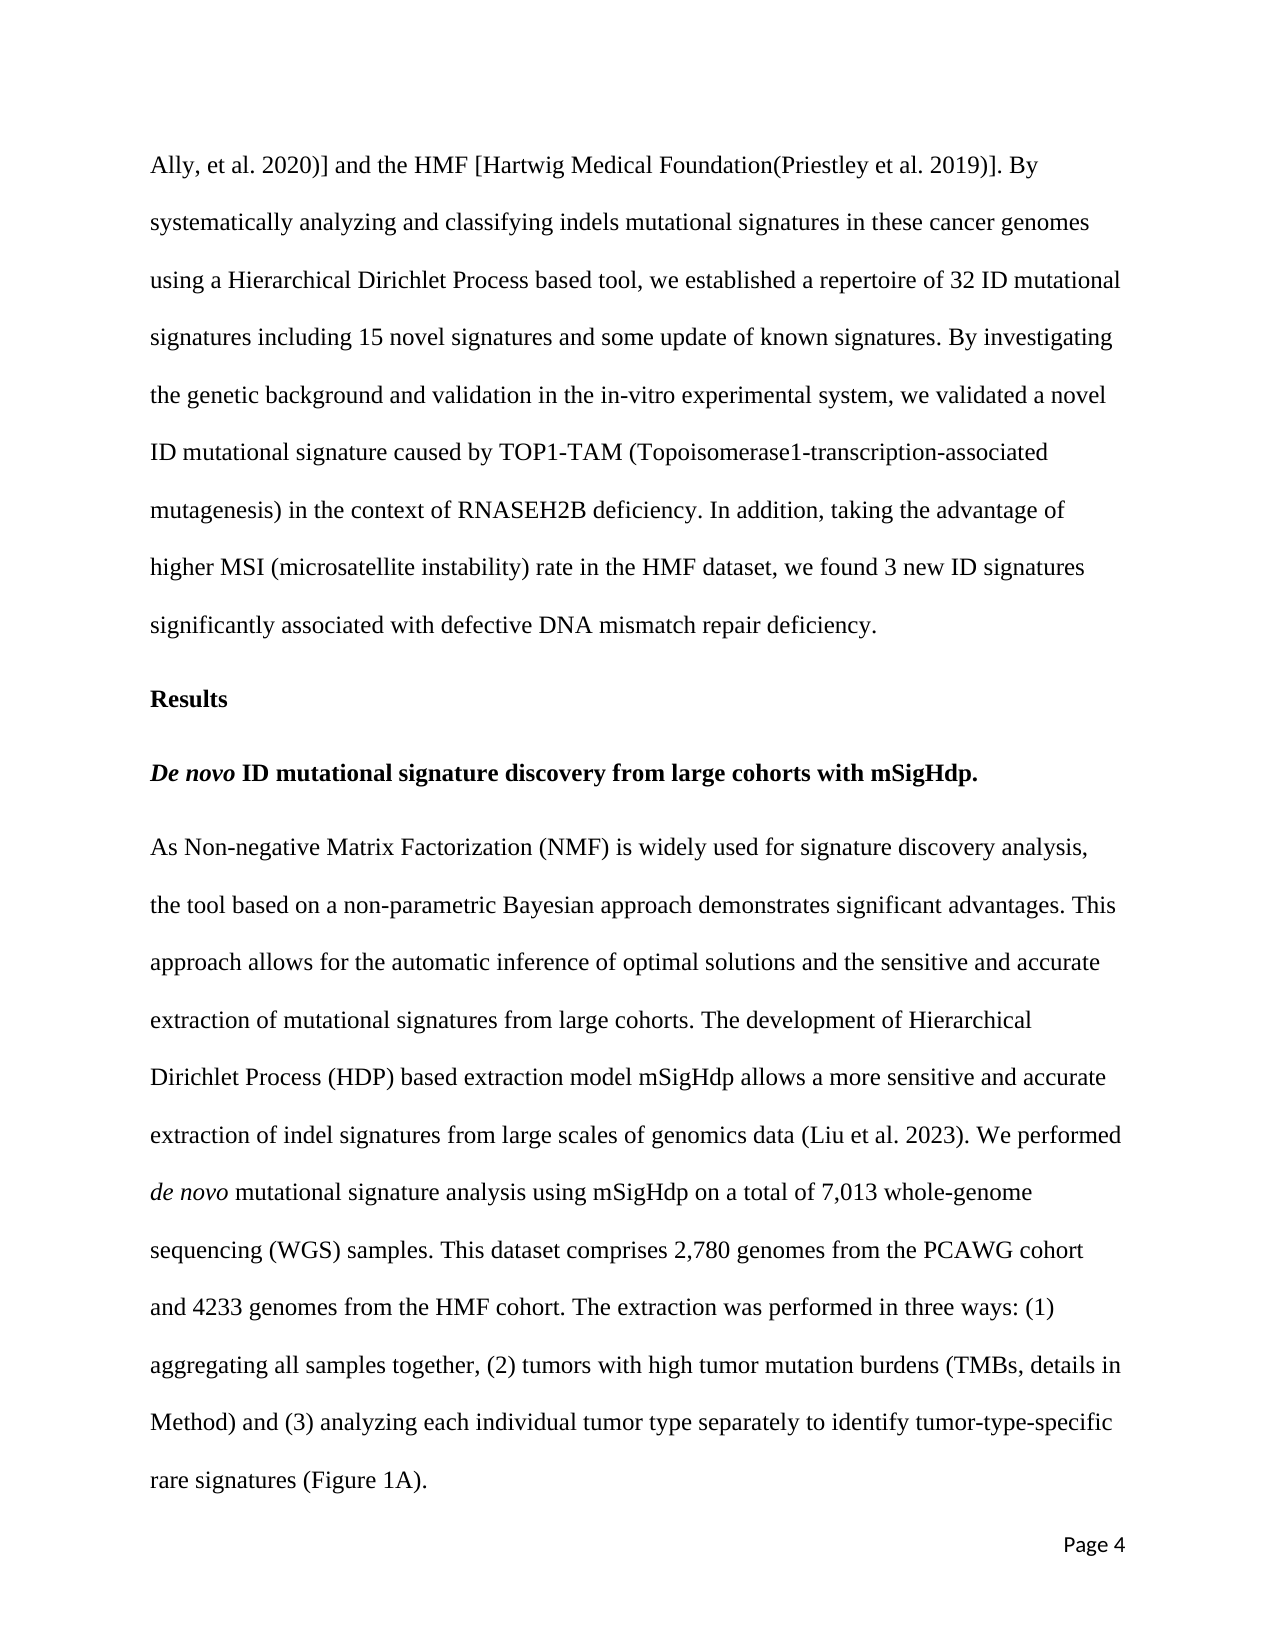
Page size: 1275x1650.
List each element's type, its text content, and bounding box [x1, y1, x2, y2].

text As Non-negative Matrix Factorization (NMF) is widely used for signature discovery analysis, the tool based on a non-parametric Bayesian approach demonstrates significant advantages. This approach allows for the automatic inference of optimal solutions and the sensitive and accurate extraction of mutational signatures from large cohorts. The development of Hierarchical Dirichlet Process (HDP) based extraction model mSigHdp allows a more sensitive and accurate extraction of indel signatures from large scales of genomics data (Liu et al. 2023). We performed de novo mutational signature analysis using mSigHdp on a total of 7,013 whole-genome sequencing (WGS) samples. This dataset comprises 2,780 genomes from the PCAWG cohort and 4233 genomes from the HMF cohort. The extraction was performed in three ways: (1) aggregating all samples together, (2) tumors with high tumor mutation burdens (TMBs, details in Method) and (3) analyzing each individual tumor type separately to identify tumor-type-specific rare signatures (Figure 1A). [150, 832, 1125, 1494]
text Results [150, 684, 1125, 713]
text De novo ID mutational signature discovery from large cohorts with mSigHdp. [150, 758, 1125, 787]
